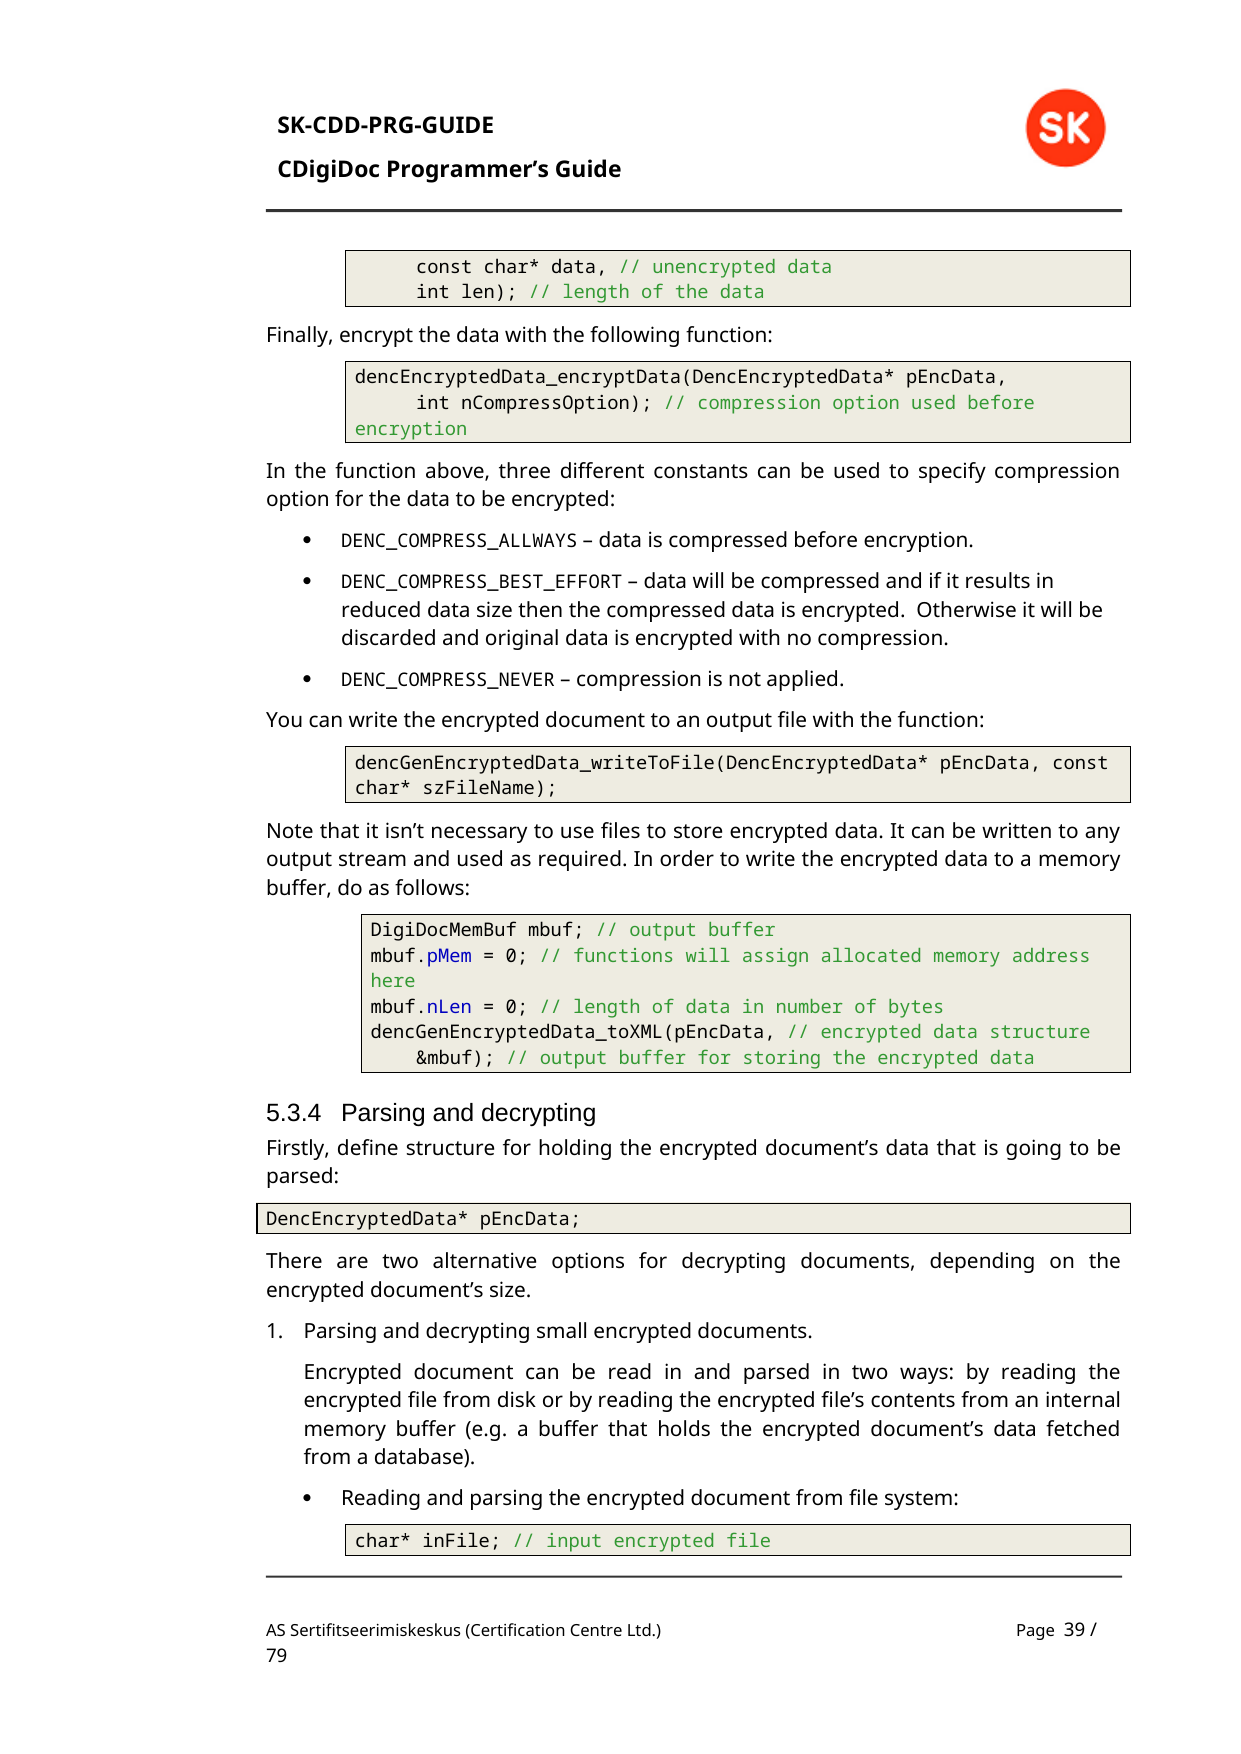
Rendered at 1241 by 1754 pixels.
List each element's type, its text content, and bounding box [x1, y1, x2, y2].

text Firstly, define structure for holding the encrypted document’s data that is going to be parsed: [266, 1133, 1122, 1190]
list Parsing and decrypting small encrypted documents. [266, 1316, 1122, 1344]
text const char* data, // unencrypted data [346, 251, 1130, 276]
list DENC_COMPRESS_BEST_EFFORT – data will be compressed and if it results in reduced data size then the compressed data is encrypted. Otherwise it will be discarded and original data is encrypted with no compression. [303, 566, 1122, 652]
text Note that it isn’t necessary to use files to store encrypted data. It can be written to any output stream and used as required. In order to write the encrypted data to a memory buffer, do as follows: [266, 816, 1122, 901]
text DencEncryptedData* pEncData; [258, 1204, 1130, 1233]
text int len); // length of the data [346, 276, 1130, 306]
text mbuf.pMem = 0; // functions will assign allocated memory address here [362, 939, 1130, 990]
text In the function above, three different constants can be used to specify compression option for the data to be encrypted: [266, 456, 1122, 513]
text You can write the encrypted document to an output file with the function: [266, 705, 1122, 733]
picture [1024, 87, 1110, 170]
text char* inFile; // input encrypted file [346, 1525, 1130, 1555]
text &mbuf); // output buffer for storing the encrypted data [362, 1041, 1130, 1072]
text dencGenEncryptedData_toXML(pEncData, // encrypted data structure [944, 1016, 1130, 1041]
subtitle Parsing and decrypting [266, 1098, 1122, 1127]
list DENC_COMPRESS_ALLWAYS – data is compressed before encryption. [303, 525, 1122, 554]
list Reading and parsing the encrypted document from file system: [303, 1483, 1122, 1512]
text There are two alternative options for decrypting documents, depending on the encrypted document’s size. [266, 1247, 1122, 1303]
text dencEncryptedData_encryptData(DencEncryptedData* pEncData, [346, 362, 1130, 386]
text dencGenEncryptedData_writeToFile(DencEncryptedData* pEncData, const char* szFileName); [346, 747, 1130, 802]
text dencGenEncryptedData_toXML(pEncData, // encrypted data structure [362, 1016, 787, 1041]
text DigiDocMemBuf mbuf; // output buffer [362, 915, 1130, 939]
text Finally, encrypt the data with the following function: [266, 320, 1122, 348]
list DENC_COMPRESS_NEVER – compression is not applied. [303, 664, 1122, 693]
text Encrypted document can be read in and parsed in two ways: by reading the encrypted file from disk or by reading the encrypted file’s contents from an internal memory buffer (e.g. a buffer that holds the encrypted document’s data fetched from a database). [303, 1357, 1122, 1471]
text int nCompressOption); // compression option used before encryption [346, 386, 1130, 442]
text mbuf.nLen = 0; // length of data in number of bytes [362, 990, 1130, 1016]
